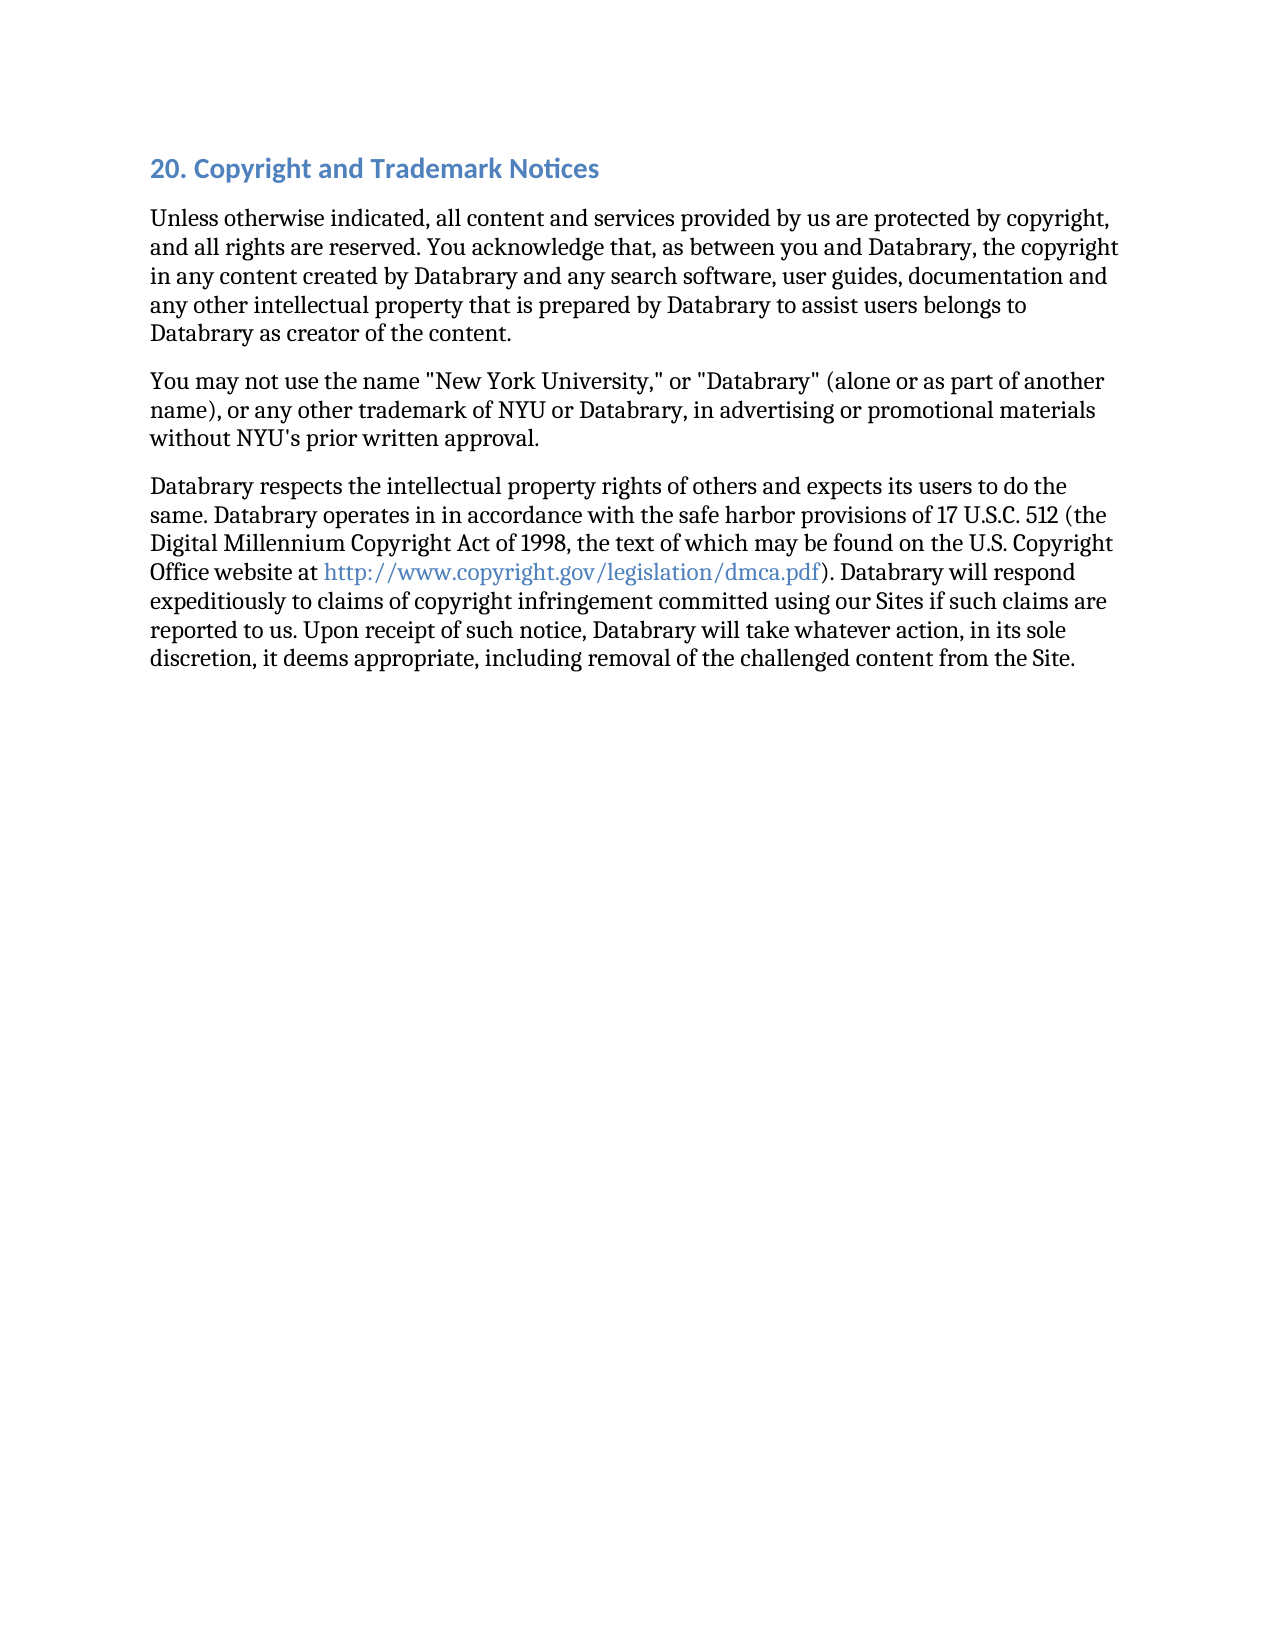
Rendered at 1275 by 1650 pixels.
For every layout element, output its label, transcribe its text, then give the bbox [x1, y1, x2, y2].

text You may not use the name "New York University," or "Databrary" (alone or as part of another name), or any other trademark of NYU or Databrary, in advertising or promotional materials without NYU's prior written approval. [150, 367, 1125, 453]
text Unless otherwise indicated, all content and services provided by us are protected by copyright, and all rights are reserved. You acknowledge that, as between you and Databrary, the copyright in any content created by Databrary and any search software, user guides, documentation and any other intellectual property that is prepared by Databrary to assist users belongs to Databrary as creator of the content. [150, 204, 1125, 348]
subtitle 20. Copyright and Trademark Notices [150, 150, 1125, 186]
text Databrary respects the intellectual property rights of others and expects its users to do the same. Databrary operates in in accordance with the safe harbor provisions of 17 U.S.C. 512 (the Digital Millennium Copyright Act of 1998, the text of which may be found on the U.S. Copyright Office website at http://www.copyright.gov/legislation/dmca.pdf). Databrary will respond expeditiously to claims of copyright infringement committed using our Sites if such claims are reported to us. Upon receipt of such notice, Databrary will take whatever action, in its sole discretion, it deems appropriate, including removal of the challenged content from the Site. [150, 472, 1125, 673]
